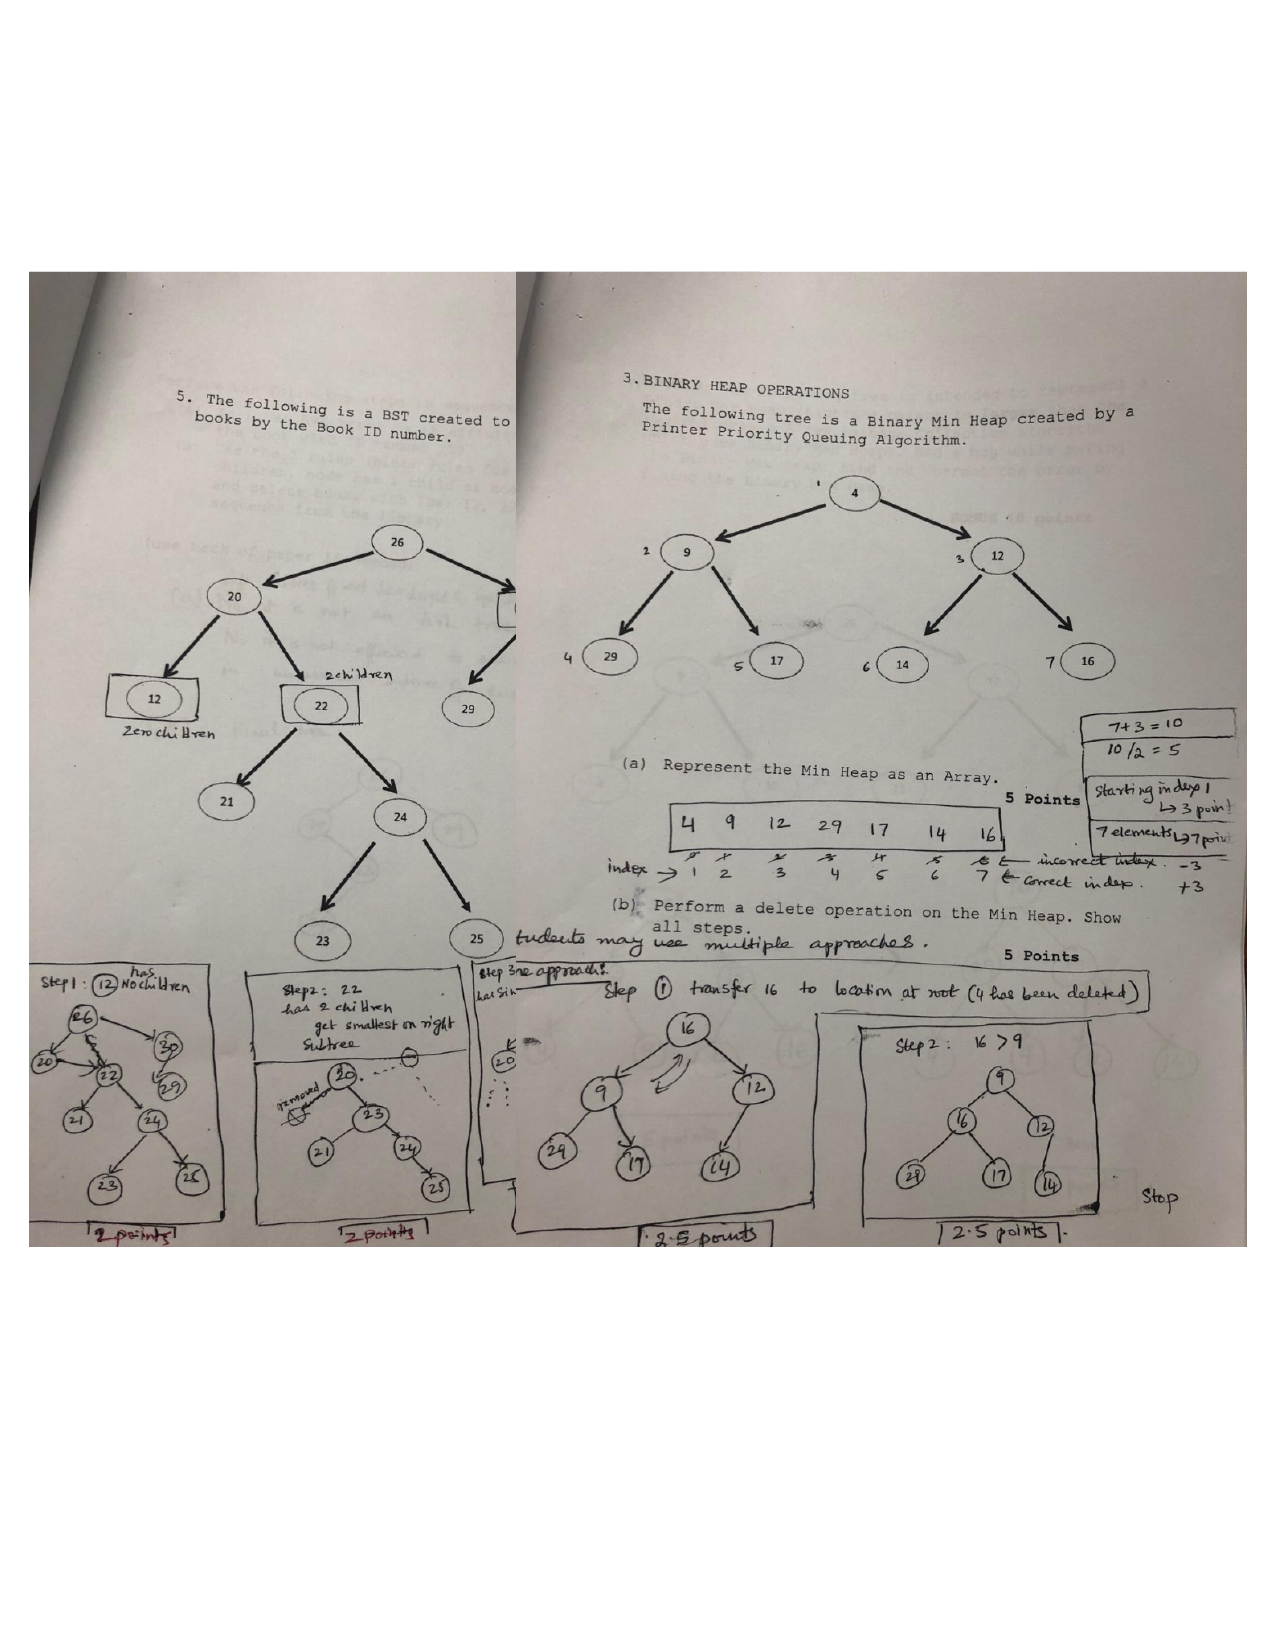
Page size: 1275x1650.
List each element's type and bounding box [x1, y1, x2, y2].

picture [29, 272, 1247, 1246]
